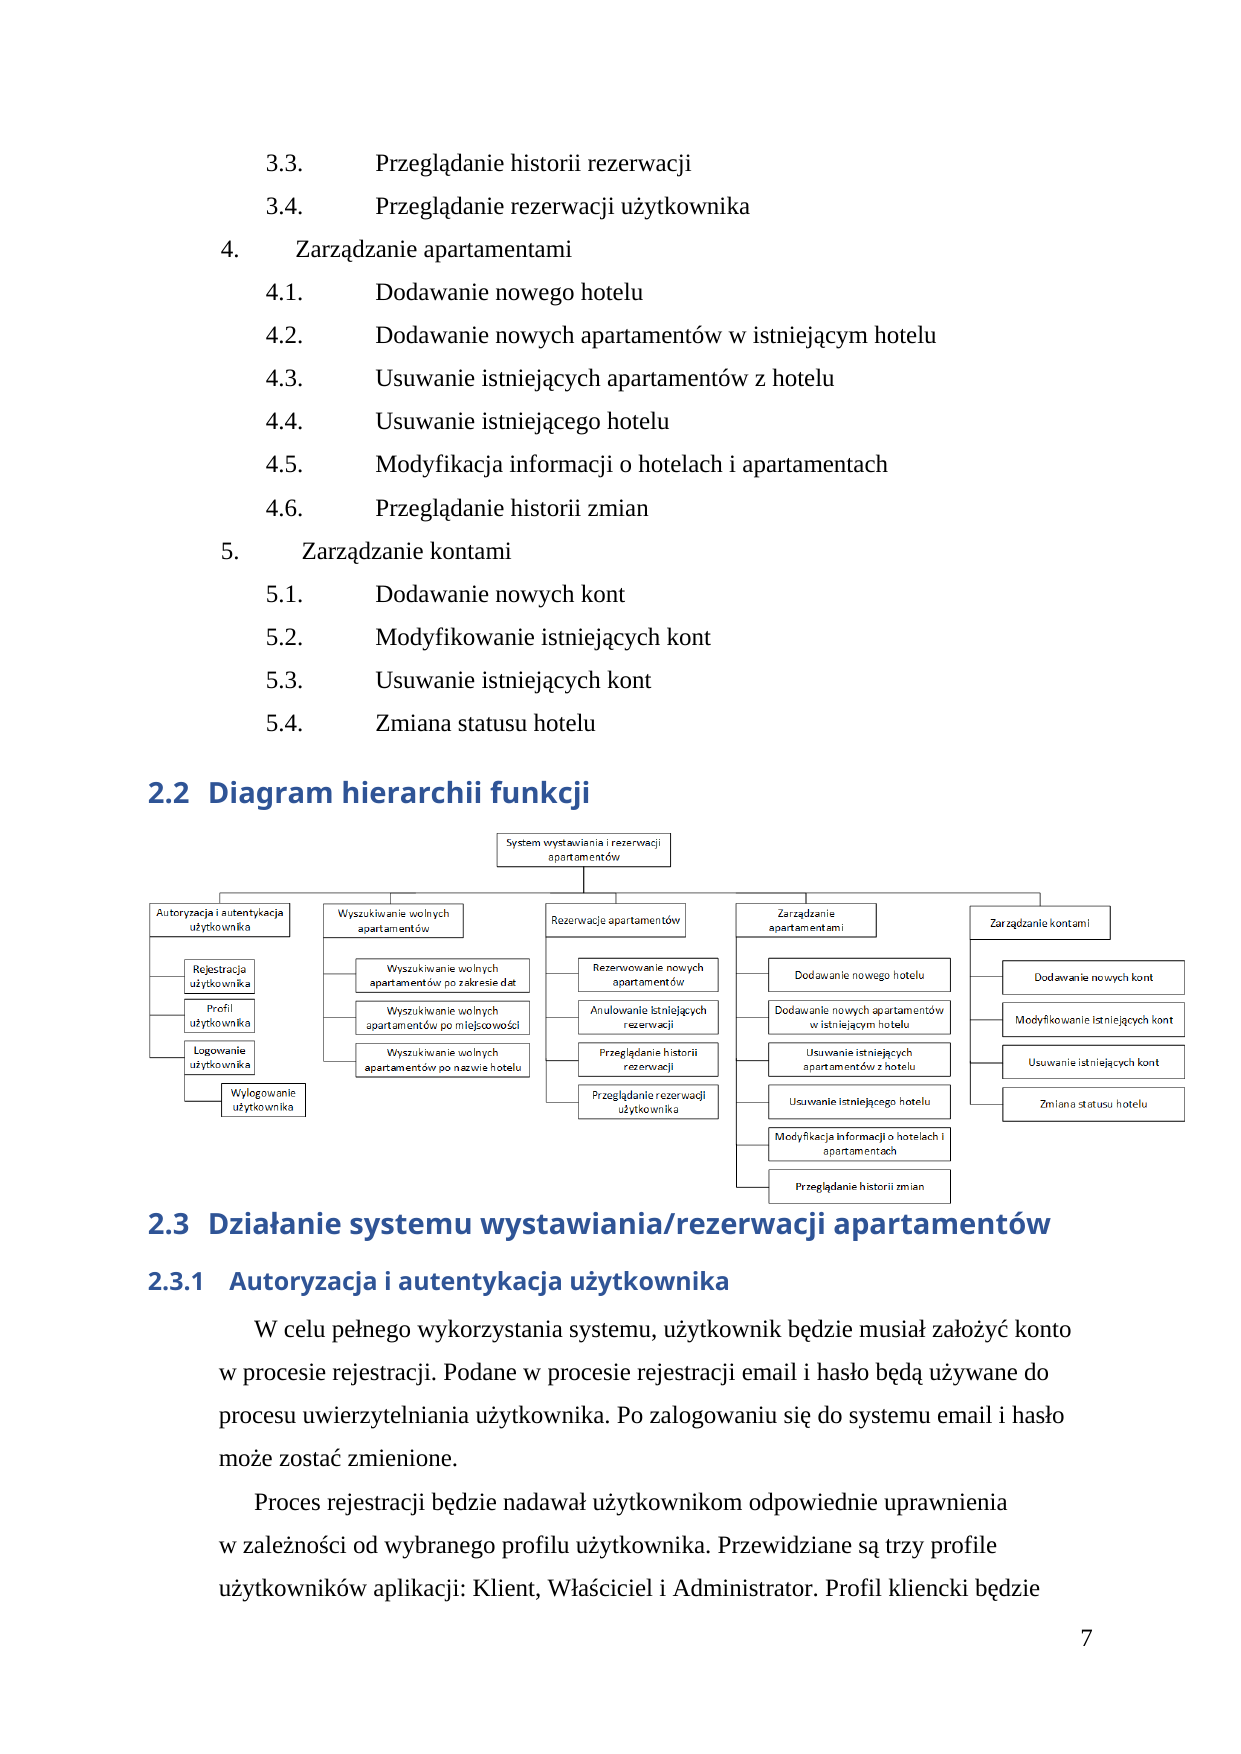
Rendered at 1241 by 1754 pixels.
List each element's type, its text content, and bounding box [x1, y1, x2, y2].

list Zarządzanie apartamentami [185, 234, 1093, 263]
list Dodawanie nowego hotelu [230, 277, 1093, 306]
picture [147, 831, 1187, 1204]
list Zarządzanie kontami [185, 536, 1093, 564]
subtitle Autoryzacja i autentykacja użytkownika [148, 1263, 1093, 1297]
list Usuwanie istniejącego hotelu [230, 406, 1093, 435]
list Usuwanie istniejących kont [230, 665, 1093, 694]
list Przeglądanie rezerwacji użytkownika [230, 191, 1093, 219]
text W celu pełnego wykorzystania systemu, użytkownik będzie musiał założyć konto w procesie rejestracji. Podane w procesie rejestracji email i hasło będą używane do procesu uwierzytelniania użytkownika. Po zalogowaniu się do systemu email i hasło może zostać zmienione. [218, 1314, 1093, 1472]
list Modyfikowanie istniejących kont [230, 622, 1093, 651]
list Zmiana statusu hotelu [230, 708, 1093, 737]
list Dodawanie nowych apartamentów w istniejącym hotelu [230, 320, 1093, 349]
list Modyfikacja informacji o hotelach i apartamentach [230, 449, 1093, 478]
list Przeglądanie historii zmian [230, 493, 1093, 521]
subtitle Diagram hierarchii funkcji [148, 772, 1093, 812]
subtitle Działanie systemu wystawiania/rezerwacji apartamentów [148, 1204, 1093, 1243]
list Przeglądanie historii rezerwacji [230, 148, 1093, 176]
list Usuwanie istniejących apartamentów z hotelu [230, 363, 1093, 392]
list Dodawanie nowych kont [230, 579, 1093, 608]
